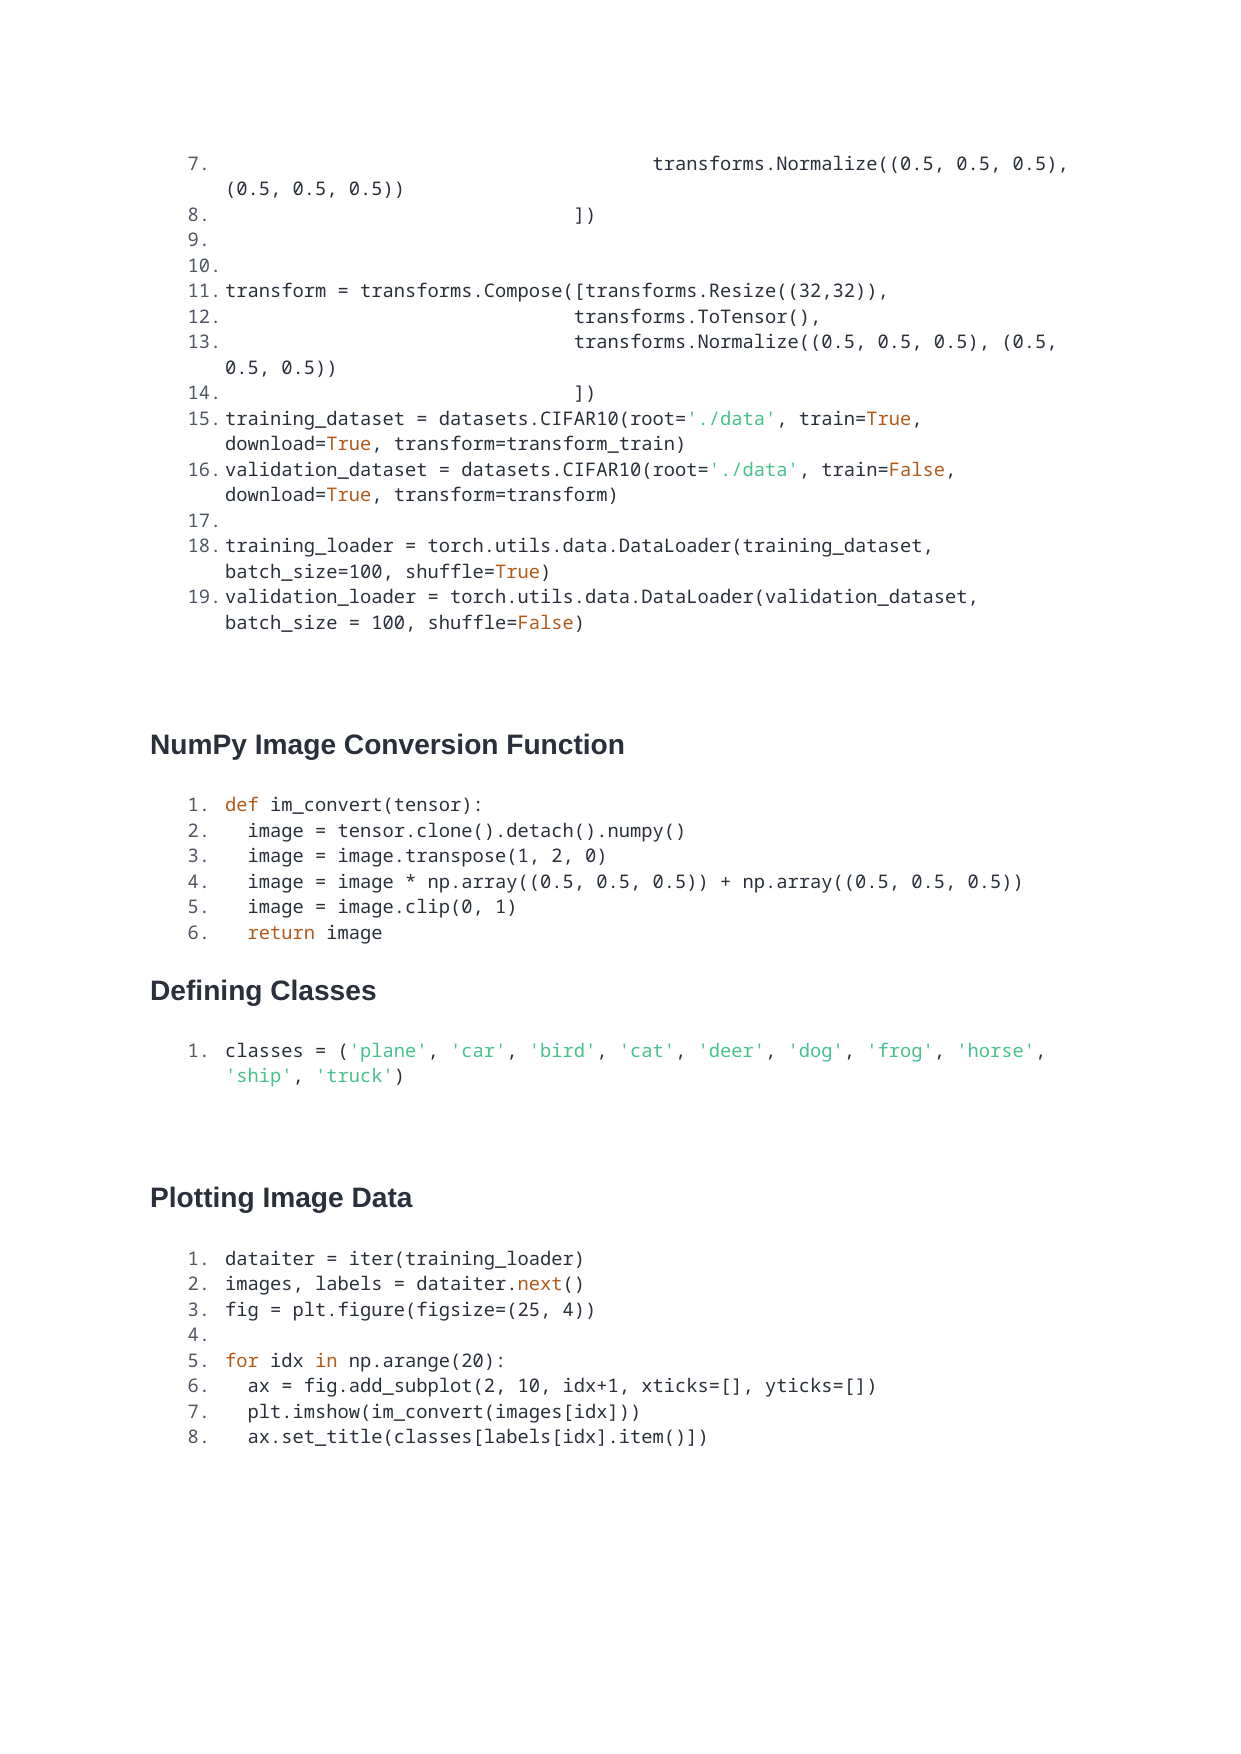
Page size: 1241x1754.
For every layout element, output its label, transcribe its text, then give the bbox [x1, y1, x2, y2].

list fig = plt.figure(figsize=(25, 4)) [187, 1296, 1090, 1321]
list return image [187, 919, 1090, 944]
list def im_convert(tensor): [187, 791, 1090, 817]
list plt.imshow(im_convert(images[idx])) [187, 1398, 1090, 1423]
list training_loader = torch.utils.data.DataLoader(training_dataset, batch_size=100, shuffle=True) [187, 533, 1090, 584]
list classes = ('plane', 'car', 'bird', 'cat', 'deer', 'dog', 'frog', 'horse', 'ship', 'truck') [187, 1037, 1090, 1088]
list validation_loader = torch.utils.data.DataLoader(validation_dataset, batch_size = 100, shuffle=False) [187, 584, 1090, 635]
list ax = fig.add_subplot(2, 10, idx+1, xticks=[], yticks=[]) [187, 1372, 1090, 1398]
list ax.set_title(classes[labels[idx].item()]) [187, 1423, 1090, 1449]
list for idx in np.arange(20): [187, 1347, 1090, 1372]
list image = image * np.array((0.5, 0.5, 0.5)) + np.array((0.5, 0.5, 0.5)) [187, 868, 1090, 893]
list image = tensor.clone().detach().numpy() [187, 817, 1090, 842]
list ]) [187, 380, 1090, 405]
list images, labels = dataiter.next() [187, 1270, 1090, 1296]
list image = image.clip(0, 1) [187, 893, 1090, 919]
list validation_dataset = datasets.CIFAR10(root='./data', train=False, download=True, transform=transform) [187, 456, 1090, 507]
text Defining Classes [150, 974, 1090, 1006]
list transforms.ToTensor(), [187, 303, 1090, 329]
list transform = transforms.Compose([transforms.Resize((32,32)), [187, 278, 1090, 303]
list transforms.Normalize((0.5, 0.5, 0.5), (0.5, 0.5, 0.5)) [187, 329, 1090, 380]
text NumPy Image Conversion Function [150, 728, 1090, 760]
list dataiter = iter(training_loader) [187, 1245, 1090, 1270]
list ]) [187, 201, 1090, 227]
list transforms.Normalize((0.5, 0.5, 0.5), (0.5, 0.5, 0.5)) [187, 150, 1090, 201]
text Plotting Image Data [150, 1181, 1090, 1213]
list image = image.transpose(1, 2, 0) [187, 842, 1090, 868]
list training_dataset = datasets.CIFAR10(root='./data', train=True, download=True, transform=transform_train) [187, 405, 1090, 456]
